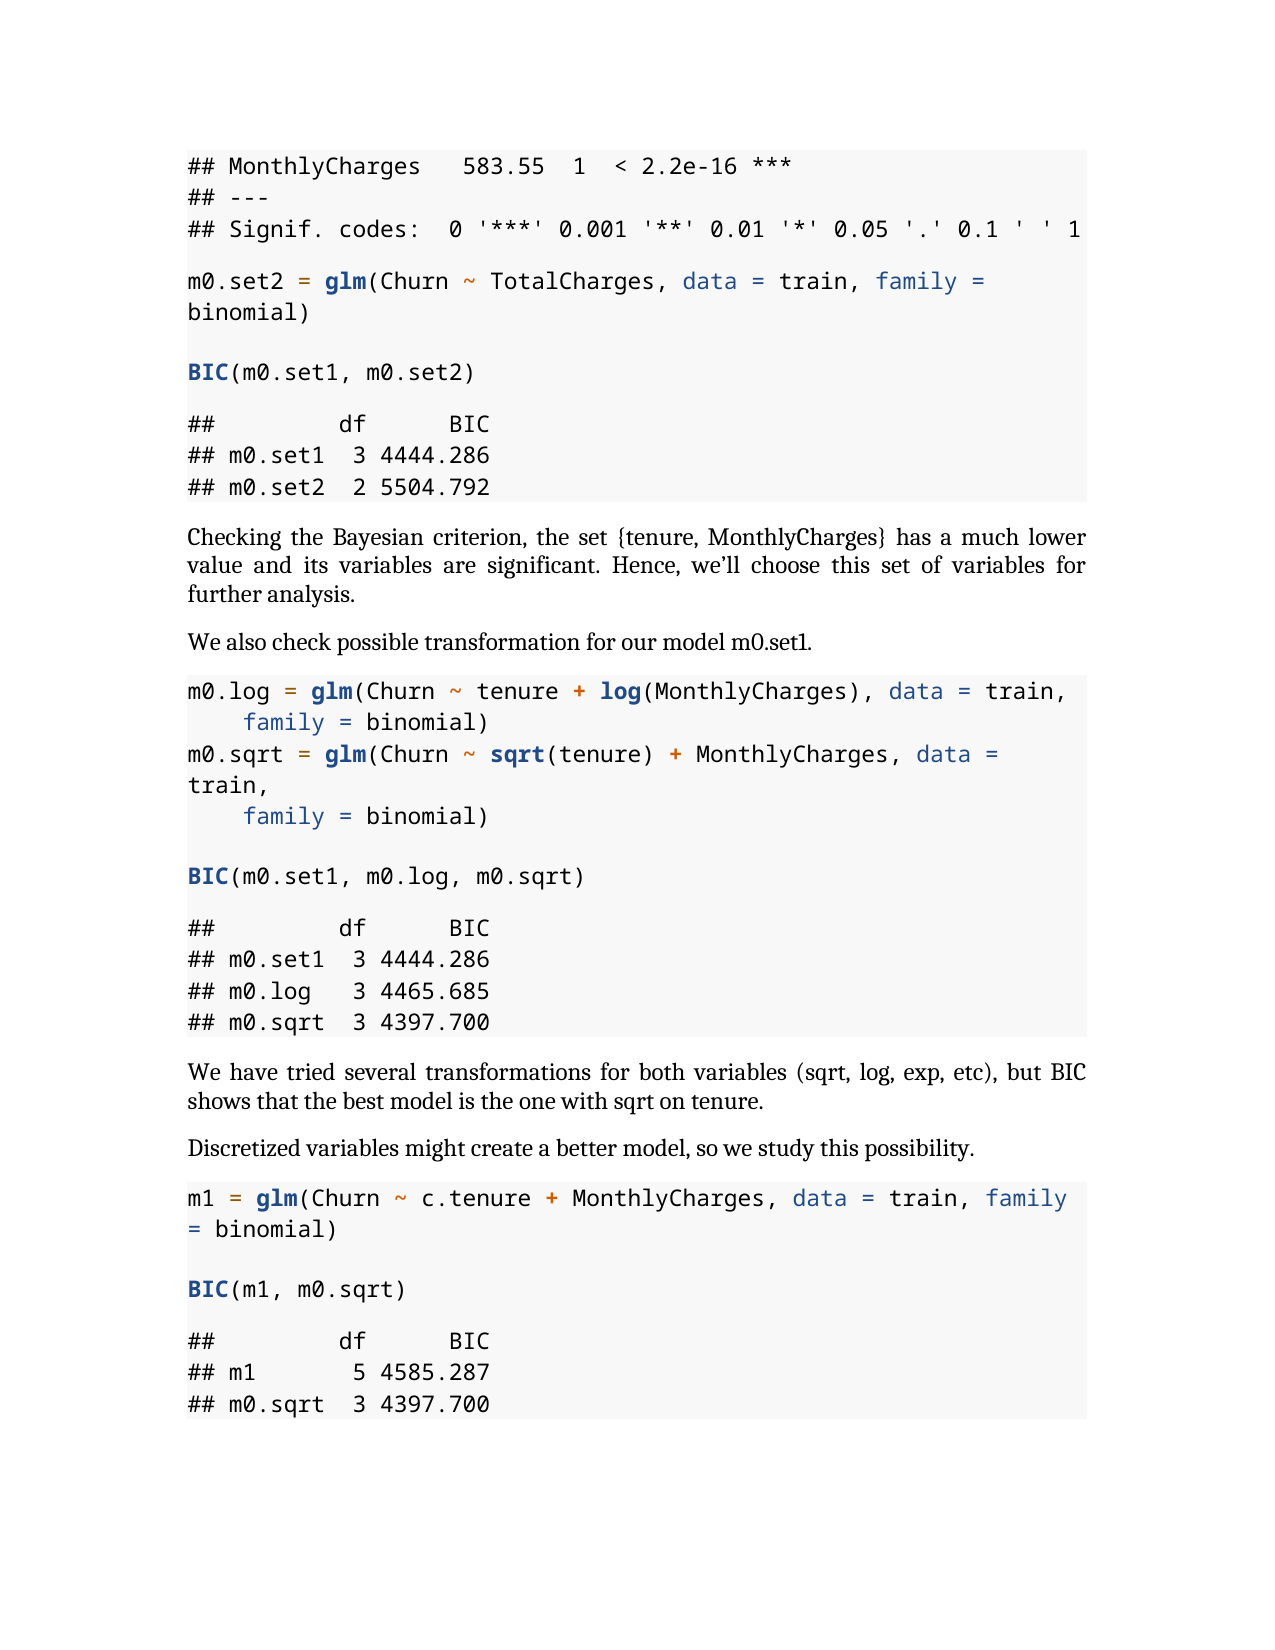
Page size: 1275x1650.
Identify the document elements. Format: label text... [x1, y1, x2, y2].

text ## df BIC ## m0.set1 3 4444.286 ## m0.log 3 4465.685 ## m0.sqrt 3 4397.700 [187, 912, 1087, 1037]
text We also check possible transformation for our model m0.set1. [187, 627, 1087, 656]
text Checking the Bayesian criterion, the set {tenure, MonthlyCharges} has a much lower value and its variables are significant. Hence, we’ll choose this set of variables for further analysis. [187, 522, 1087, 609]
text m0.log = glm(Churn ~ tenure + log(MonthlyCharges), data = train, family = binomial) m0.sqrt = glm(Churn ~ sqrt(tenure) + MonthlyCharges, data = train, family = binomial) BIC(m0.set1, m0.log, m0.sqrt) [187, 675, 1087, 891]
text Discretized variables might create a better model, so we study this possibility. [187, 1134, 1087, 1163]
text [187, 150, 1087, 244]
text ## df BIC ## m1 5 4585.287 ## m0.sqrt 3 4397.700 [187, 1325, 1087, 1419]
text ## df BIC ## m0.set1 3 4444.286 ## m0.set2 2 5504.792 [187, 408, 1087, 502]
text We have tried several transformations for both variables (sqrt, log, exp, etc), but BIC shows that the best model is the one with sqrt on tenure. [187, 1058, 1087, 1115]
text m0.set2 = glm(Churn ~ TotalCharges, data = train, family = binomial) BIC(m0.set1, m0.set2) [187, 264, 1087, 387]
text m1 = glm(Churn ~ c.tenure + MonthlyCharges, data = train, family = binomial) BIC(m1, m0.sqrt) [187, 1182, 1087, 1304]
